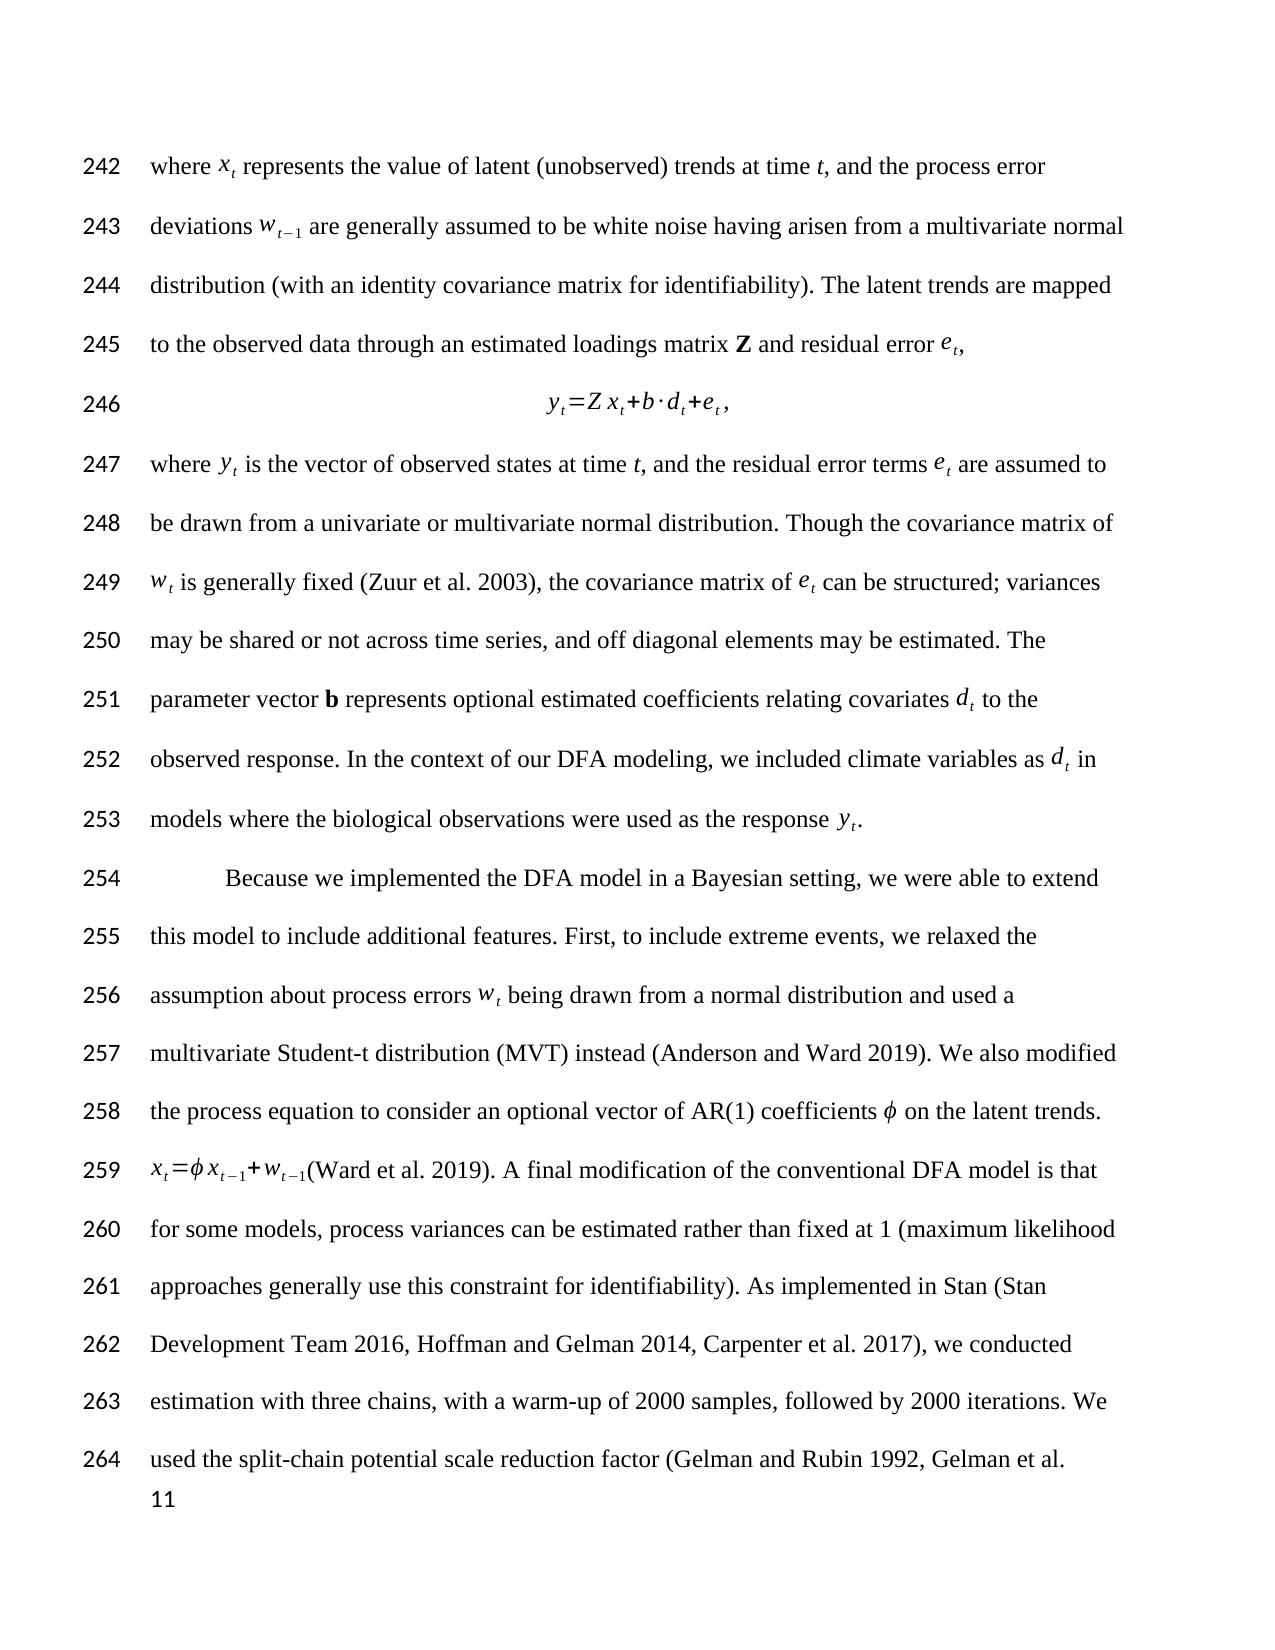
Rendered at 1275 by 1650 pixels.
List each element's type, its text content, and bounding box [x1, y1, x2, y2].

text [150, 863, 1125, 1472]
text where is the vector of observed states at time t, and the residual error terms are assumed to be drawn from a univariate or multivariate normal distribution. Though the covariance matrix of is generally fixed (Zuur et al. 2003), the covariance matrix of can be structured; variances may be shared or not across time series, and off diagonal elements may be estimated. The parameter vector b represents optional estimated coefficients relating covariates to the observed response. In the context of our DFA modeling, we included climate variables as in models where the biological observations were used as the response . [150, 448, 1125, 835]
text where represents the value of latent (unobserved) trends at time t, and the process error deviations are generally assumed to be white noise having arisen from a multivariate normal distribution (with an identity covariance matrix for identifiability). The latent trends are mapped to the observed data through an estimated loadings matrix Z and residual error , [150, 150, 1125, 359]
